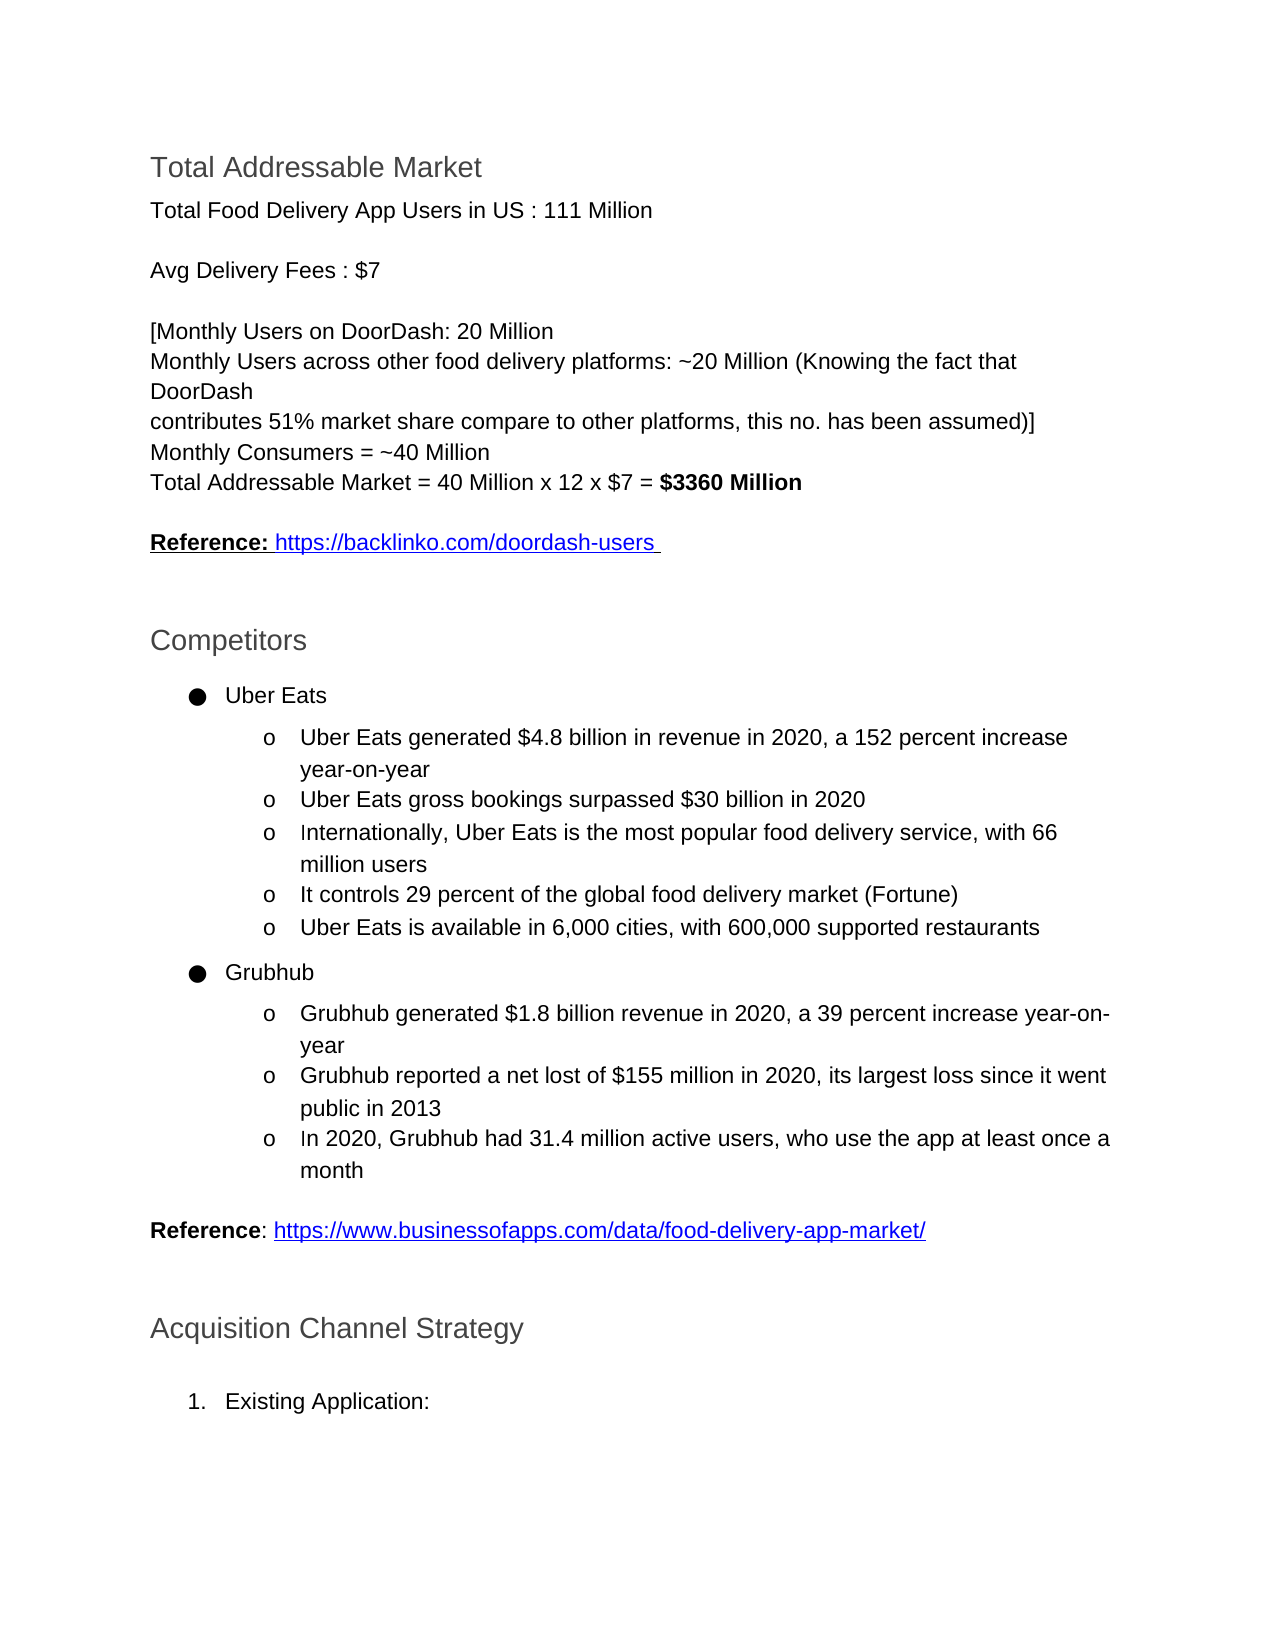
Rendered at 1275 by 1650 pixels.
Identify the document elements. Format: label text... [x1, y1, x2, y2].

text Monthly Consumers = ~40 Million [150, 438, 1125, 465]
subtitle Competitors [150, 623, 1125, 656]
text Monthly Users across other food delivery platforms: ~20 Million (Knowing the fact that DoorDash [150, 348, 1125, 404]
list Uber Eats gross bookings surpassed $30 billion in 2020 [262, 786, 1125, 814]
text Total Addressable Market = 40 Million x 12 x $7 = $3360 Million [150, 469, 1125, 495]
subtitle Total Addressable Market [150, 150, 1125, 183]
subtitle Acquisition Channel Strategy [150, 1311, 1125, 1345]
list Existing Application: [187, 1388, 1125, 1414]
text Reference: https://www.businessofapps.com/data/food-delivery-app-market/ [150, 1217, 1125, 1244]
list In 2020, Grubhub had 31.4 million active users, who use the app at least once a month [262, 1125, 1125, 1183]
list Grubhub [187, 946, 1125, 993]
list Uber Eats is available in 6,000 cities, with 600,000 supported restaurants [262, 913, 1125, 942]
text Reference: https://backlinko.com/doordash-users [150, 529, 1125, 556]
text Avg Delivery Fees : $7 [150, 257, 1125, 284]
text [Monthly Users on DoorDash: 20 Million [150, 318, 1125, 344]
list Uber Eats generated $4.8 billion in revenue in 2020, a 152 percent increase year-on-year [262, 724, 1125, 782]
list Grubhub generated $1.8 billion revenue in 2020, a 39 percent increase year-on-year [262, 1000, 1125, 1058]
list Internationally, Uber Eats is the most popular food delivery service, with 66 million users [262, 819, 1125, 877]
list Grubhub reported a net lost of $155 million in 2020, its largest loss since it went public in 2013 [262, 1062, 1125, 1121]
list Uber Eats [187, 670, 1125, 717]
list It controls 29 percent of the global food delivery market (Fortune) [262, 881, 1125, 909]
text Total Food Delivery App Users in US : 111 Million [150, 197, 1125, 223]
text contributes 51% market share compare to other platforms, this no. has been assumed)] [150, 408, 1125, 435]
